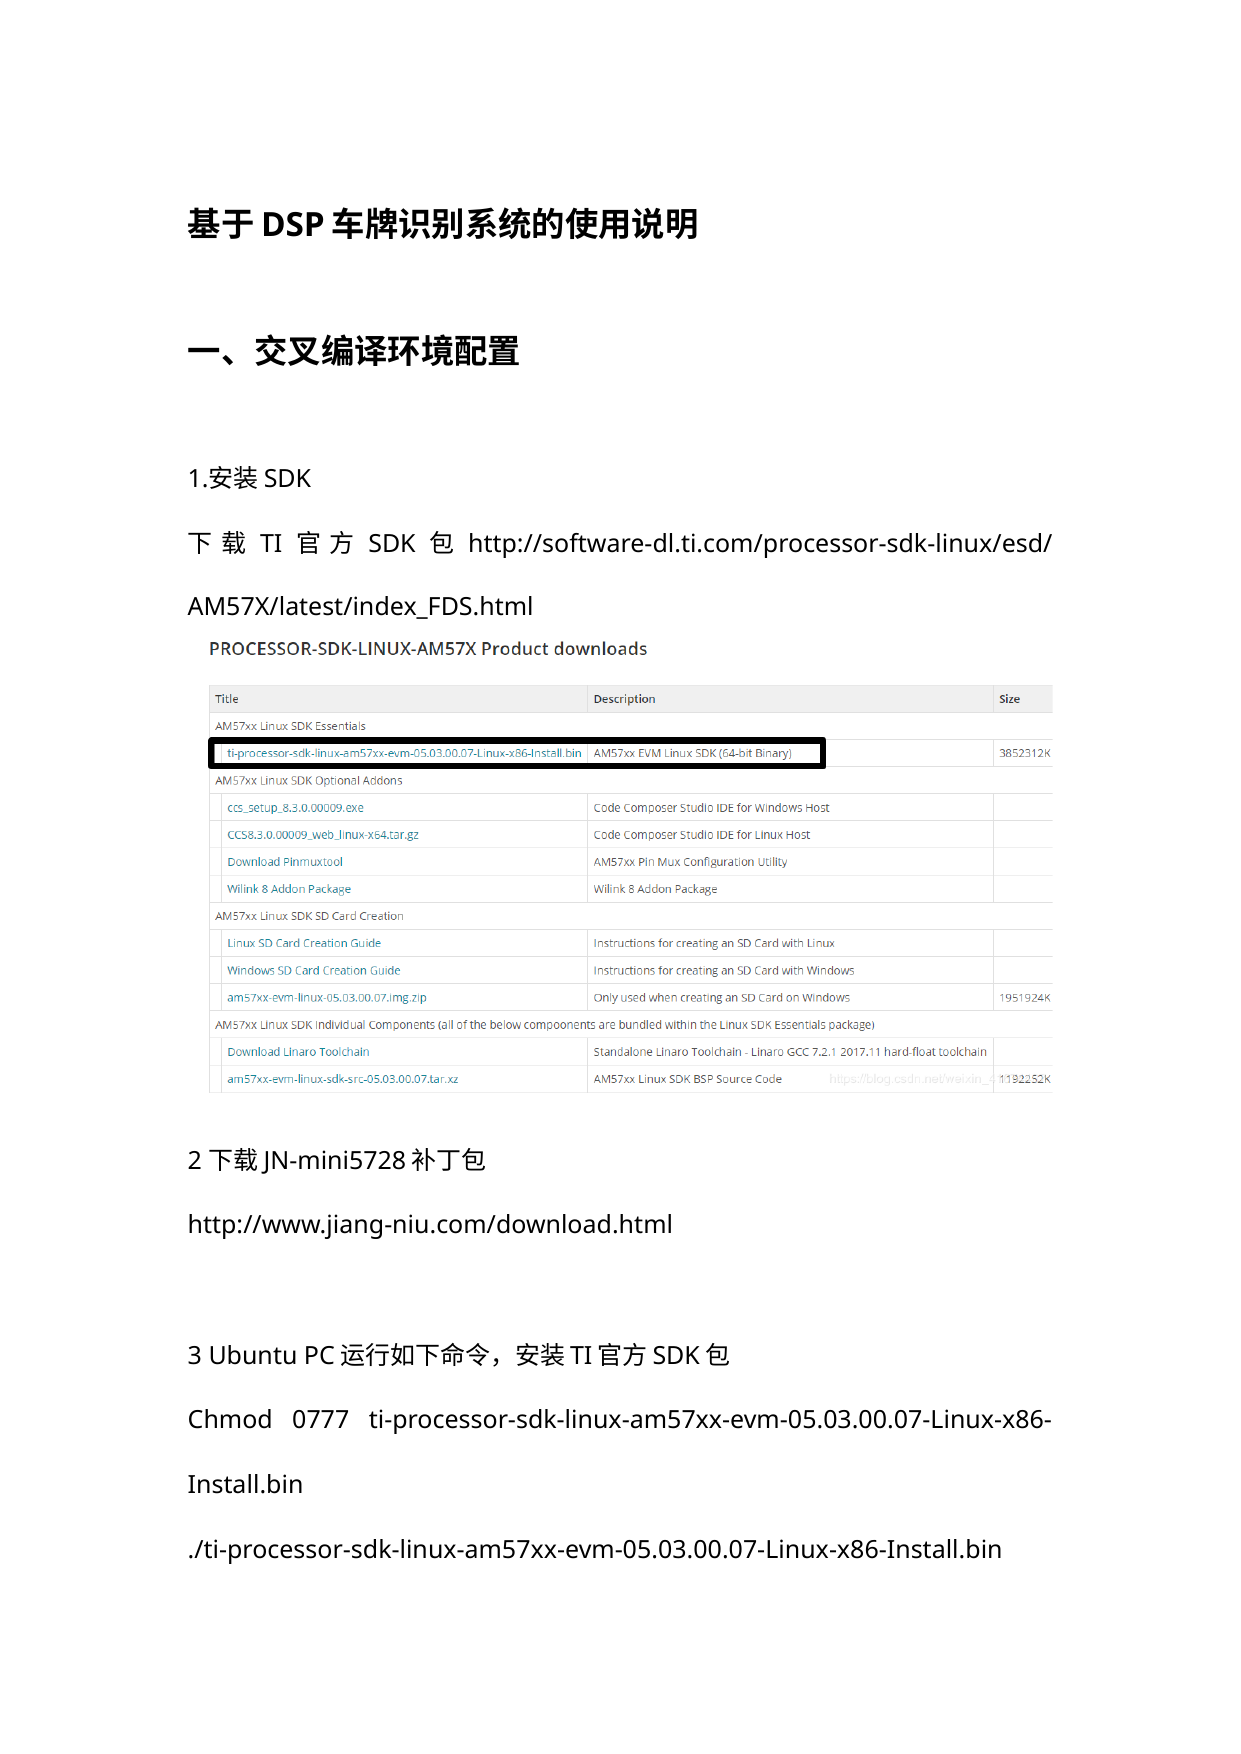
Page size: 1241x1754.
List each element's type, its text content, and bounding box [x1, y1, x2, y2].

text 1.安装SDK [187, 444, 1053, 509]
text Chmod 0777 ti-processor-sdk-linux-am57xx-evm-05.03.00.07-Linux-x86-Install.bin [187, 1386, 1053, 1516]
subtitle 基于DSP车牌识别系统的使用说明 [187, 189, 1053, 254]
picture [187, 638, 1053, 1093]
text 3 Ubuntu PC运行如下命令，安装TI官方SDK包 [187, 1321, 1053, 1386]
text 下载TI官方SDK包http://software-dl.ti.com/processor-sdk-linux/esd/AM57X/latest/index_FDS.html [187, 509, 1053, 638]
subtitle 一、交叉编译环境配置 [187, 316, 1053, 381]
text http://www.jiang-niu.com/download.html [187, 1191, 1053, 1256]
text 2 下载JN-mini5728补丁包 [187, 1126, 1053, 1191]
text ./ti-processor-sdk-linux-am57xx-evm-05.03.00.07-Linux-x86-Install.bin [187, 1516, 1053, 1581]
